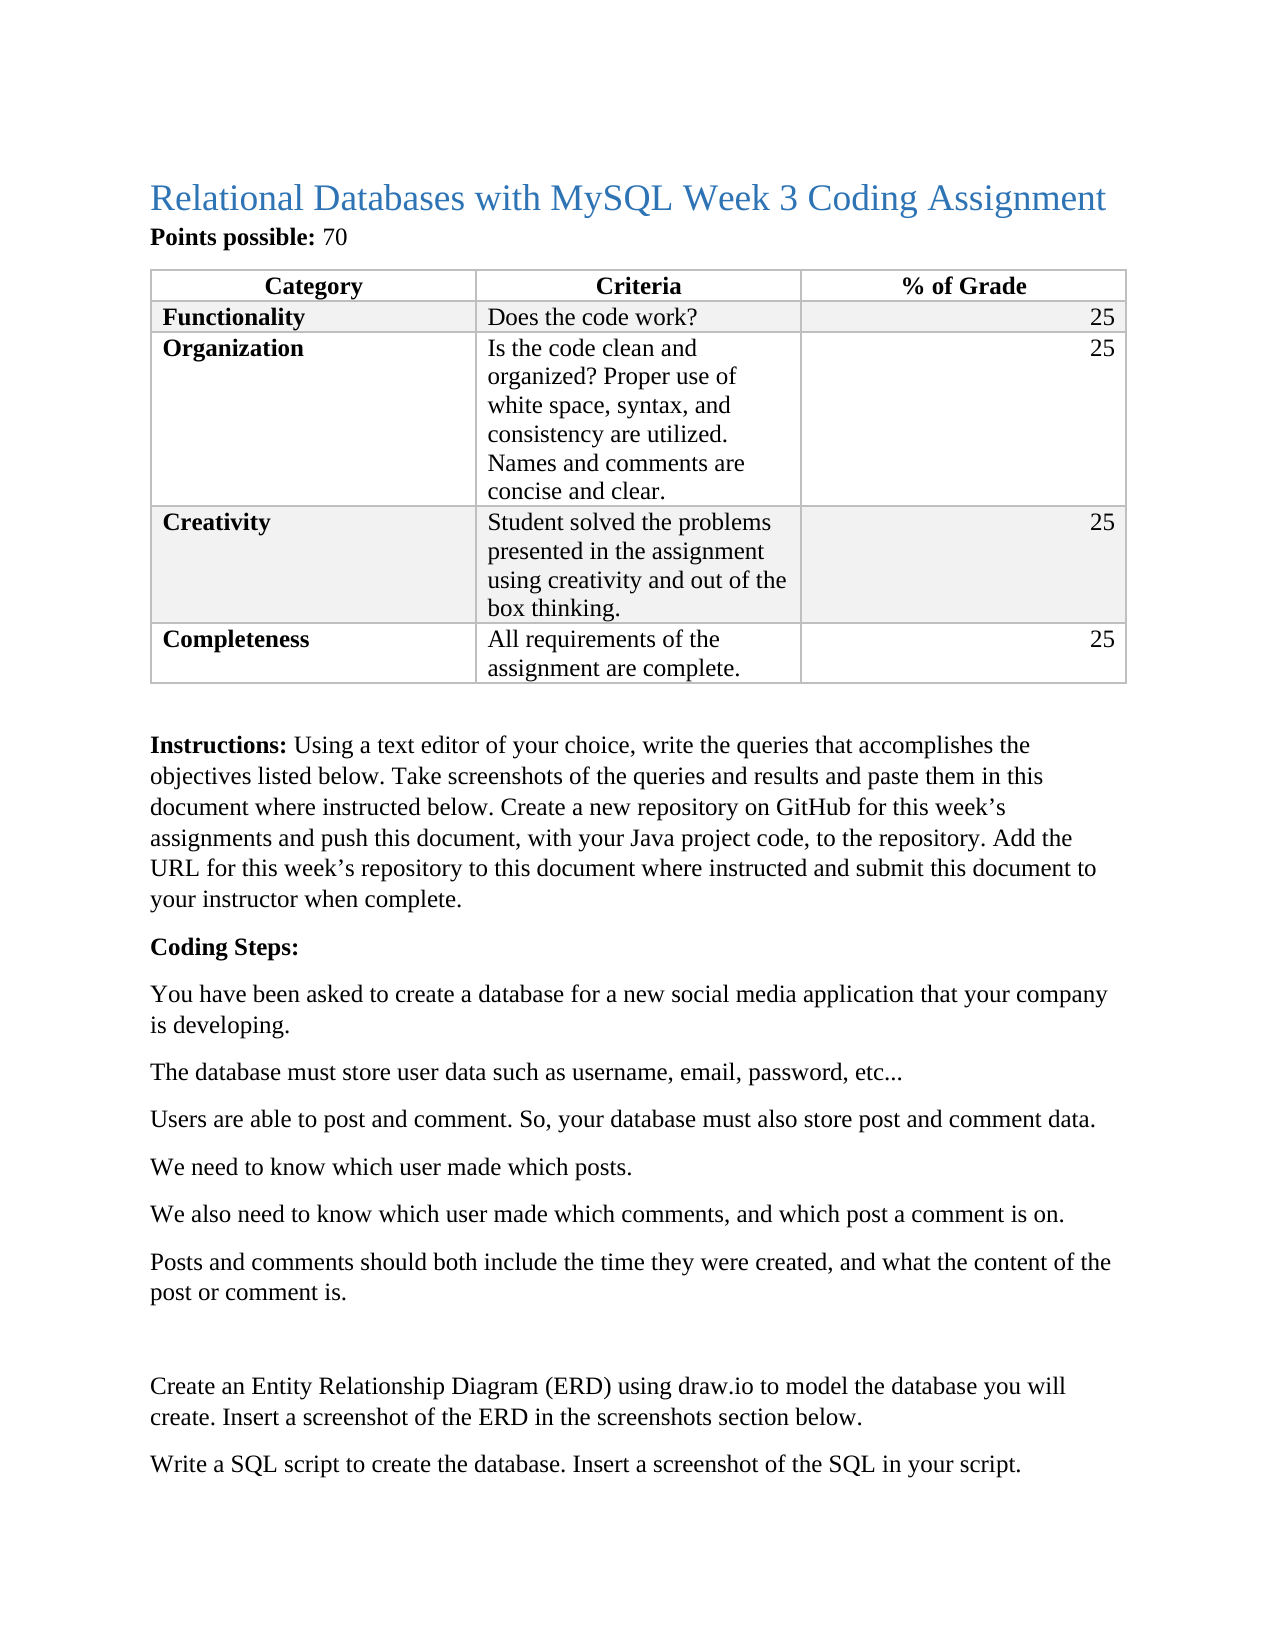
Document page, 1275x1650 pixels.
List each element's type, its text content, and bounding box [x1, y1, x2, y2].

table_header Criteria [477, 271, 800, 300]
table_cell 25 [802, 507, 1125, 622]
table_cell Does the code work? [477, 302, 800, 331]
text Users are able to post and comment. So, your database must also store post and comment data. [150, 1104, 1125, 1133]
text Posts and comments should both include the time they were created, and what the content of the post or comment is. [150, 1247, 1125, 1306]
text You have been asked to create a database for a new social media application that your company is developing. [150, 979, 1125, 1038]
table_header Category [152, 271, 475, 300]
text Points possible: 70 [150, 222, 1125, 250]
text We also need to know which user made which comments, and which post a comment is on. [150, 1199, 1125, 1228]
text Write a SQL script to create the database. Insert a screenshot of the SQL in your script. [150, 1449, 1125, 1478]
table_cell Is the code clean and organized? Proper use of white space, syntax, and consistency are utilized. Names and comments are concise and clear. [477, 333, 800, 505]
table_cell Functionality [152, 302, 475, 331]
text Instructions: Using a text editor of your choice, write the queries that accomplishes the objectives listed below. Take screenshots of the queries and results and paste them in this document where instructed below. Create a new repository on GitHub for this week’s assignments and push this document, with your Java project code, to the repository. Add the URL for this week’s repository to this document where instructed and submit this document to your instructor when complete. [150, 731, 1125, 913]
text Coding Steps: [150, 932, 1125, 960]
table_cell Completeness [152, 624, 475, 682]
table_cell Creativity [152, 507, 475, 622]
table_cell All requirements of the assignment are complete. [477, 624, 800, 682]
table_cell Organization [152, 333, 475, 505]
table_cell Student solved the problems presented in the assignment using creativity and out of the box thinking. [477, 507, 800, 622]
table_cell 25 [802, 333, 1125, 505]
table_cell 25 [802, 302, 1125, 331]
subtitle Relational Databases with MySQL Week 3 Coding Assignment [150, 175, 1125, 218]
text We need to know which user made which posts. [150, 1152, 1125, 1181]
text Create an Entity Relationship Diagram (ERD) using draw.io to model the database you will create. Insert a screenshot of the ERD in the screenshots section below. [150, 1371, 1125, 1431]
text The database must store user data such as username, email, password, etc... [150, 1057, 1125, 1086]
table_header % of Grade [802, 271, 1125, 300]
table_cell 25 [802, 624, 1125, 682]
